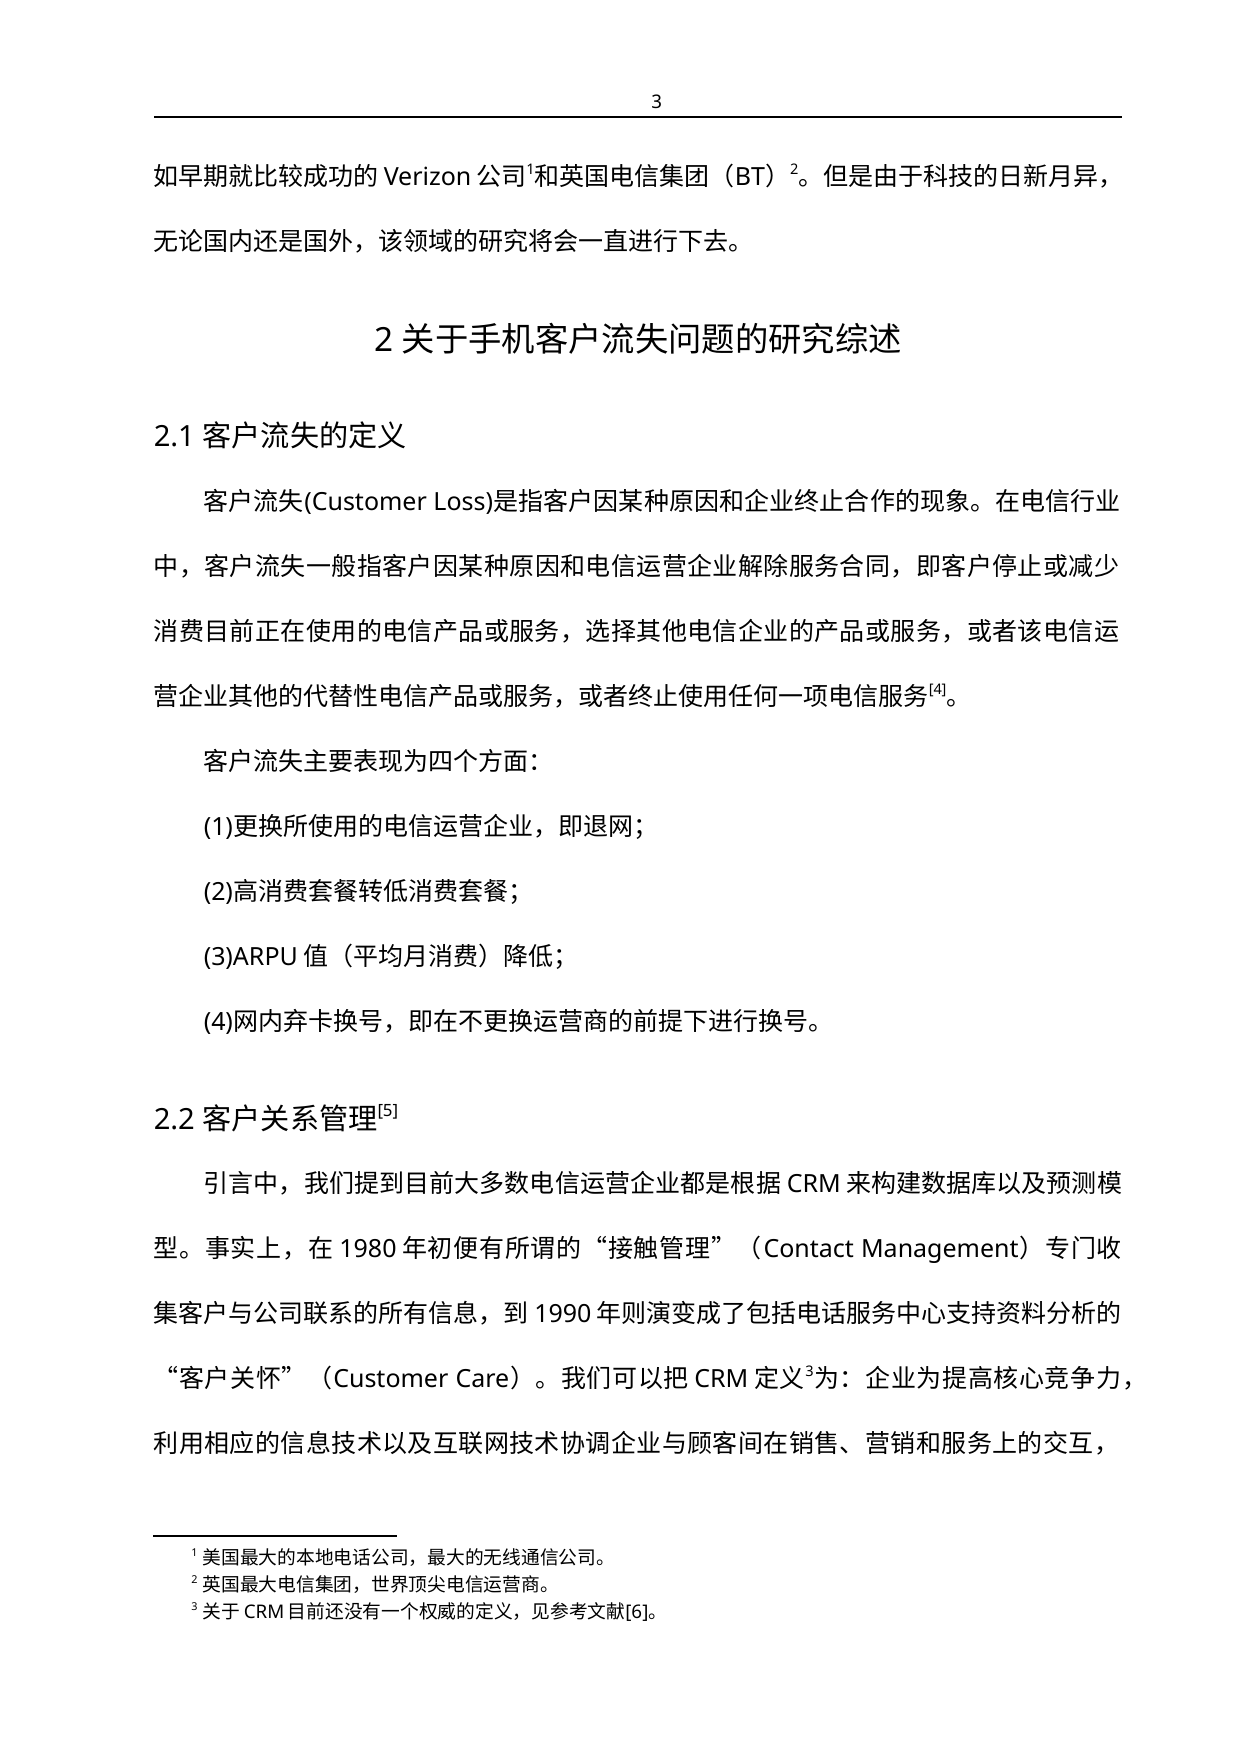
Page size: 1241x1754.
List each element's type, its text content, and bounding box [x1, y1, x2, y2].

text (2)高消费套餐转低消费套餐； [153, 857, 1122, 922]
text (3)ARPU值（平均月消费）降低； [153, 922, 1122, 987]
text (1)更换所使用的电信运营企业，即退网； [153, 792, 1122, 857]
text 2.2 客户关系管理[5] [153, 1084, 1122, 1149]
text 客户流失主要表现为四个方面： [153, 727, 1122, 792]
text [153, 142, 1122, 272]
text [153, 1149, 1122, 1474]
text 2 关于手机客户流失问题的研究综述 [153, 304, 1122, 369]
text 客户流失(Customer Loss)是指客户因某种原因和企业终止合作的现象。在电信行业中，客户流失一般指客户因某种原因和电信运营企业解除服务合同，即客户停止或减少消费目前正在使用的电信产品或服务，选择其他电信企业的产品或服务，或者该电信运营企业其他的代替性电信产品或服务，或者终止使用任何一项电信服务[4]。 [153, 467, 1122, 727]
text (4)网内弃卡换号，即在不更换运营商的前提下进行换号。 [153, 987, 1122, 1052]
text 2.1 客户流失的定义 [153, 402, 1122, 467]
